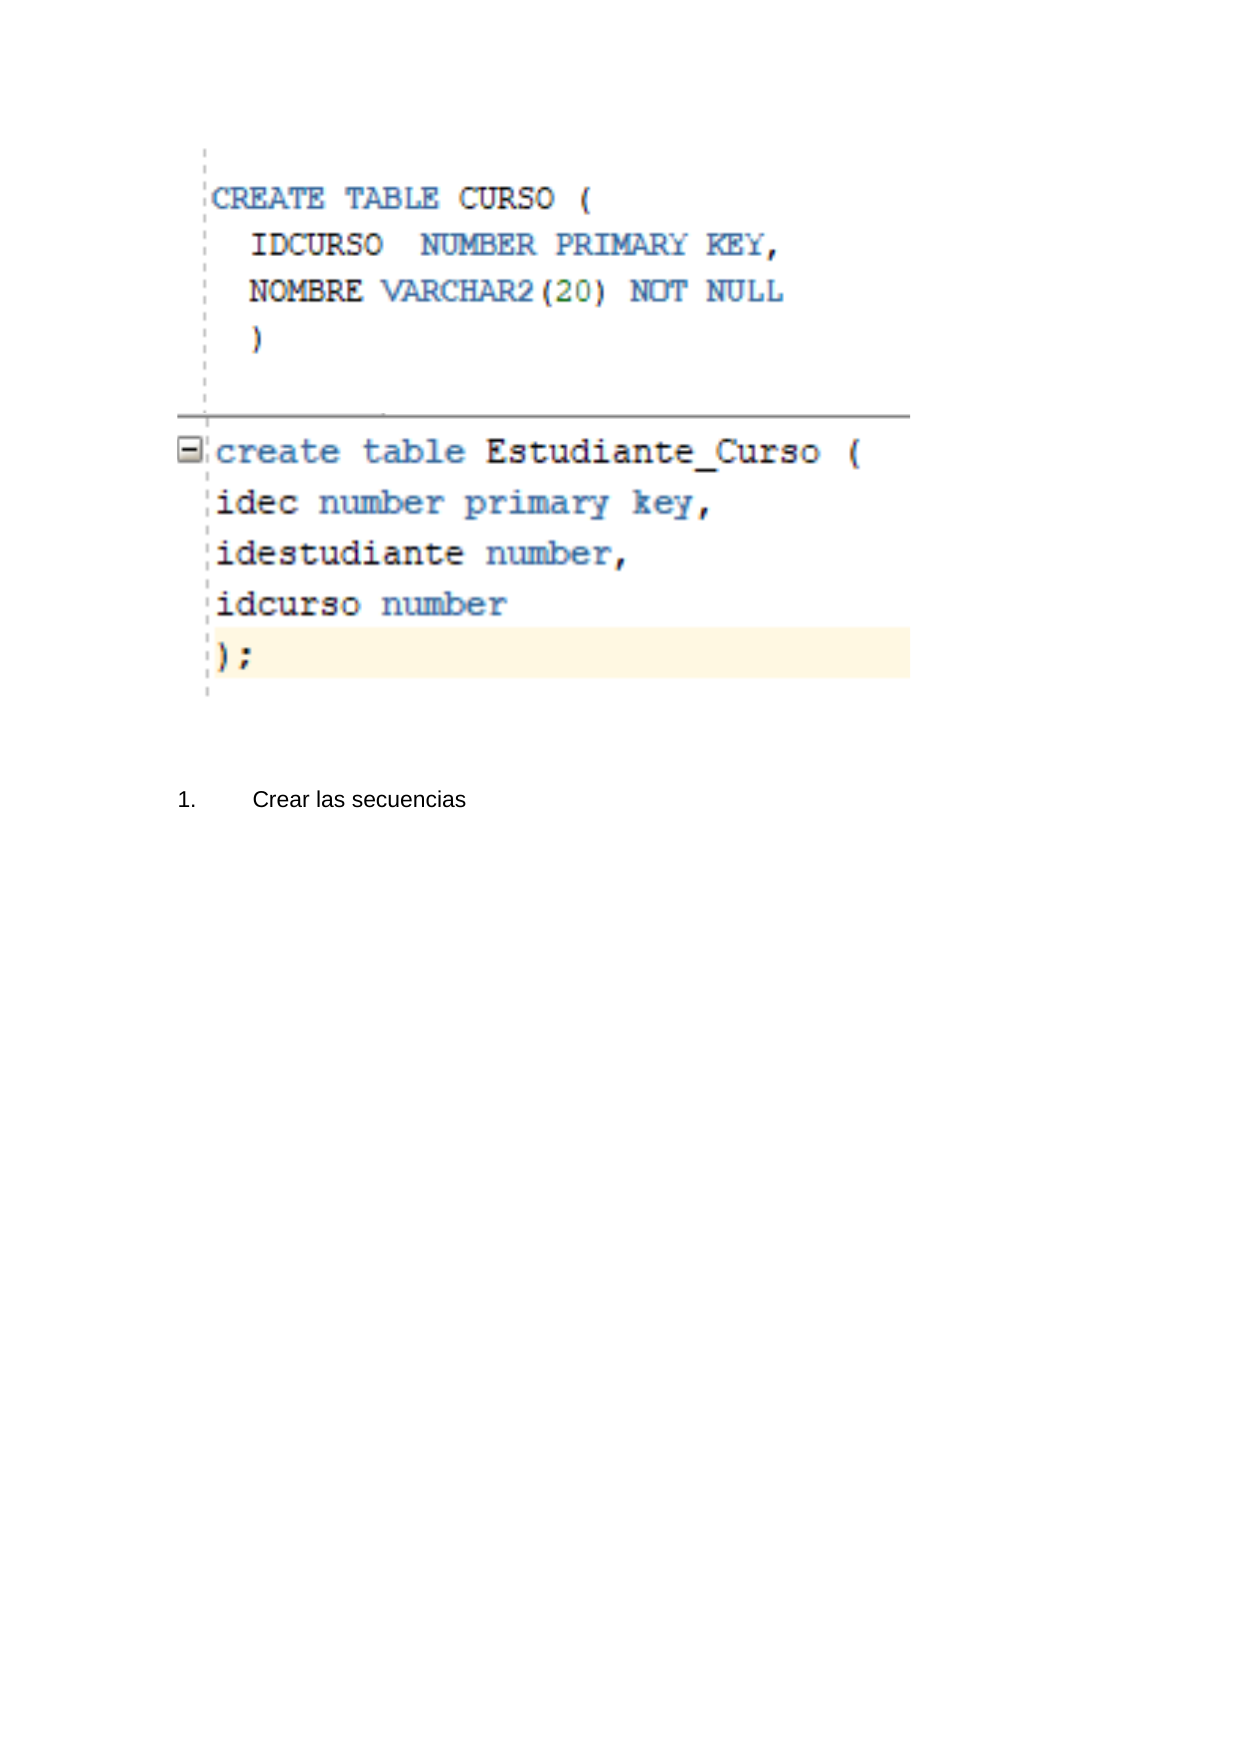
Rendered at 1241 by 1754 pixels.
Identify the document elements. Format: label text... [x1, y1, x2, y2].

picture [177, 147, 911, 700]
list Crear las secuencias [177, 786, 1063, 812]
